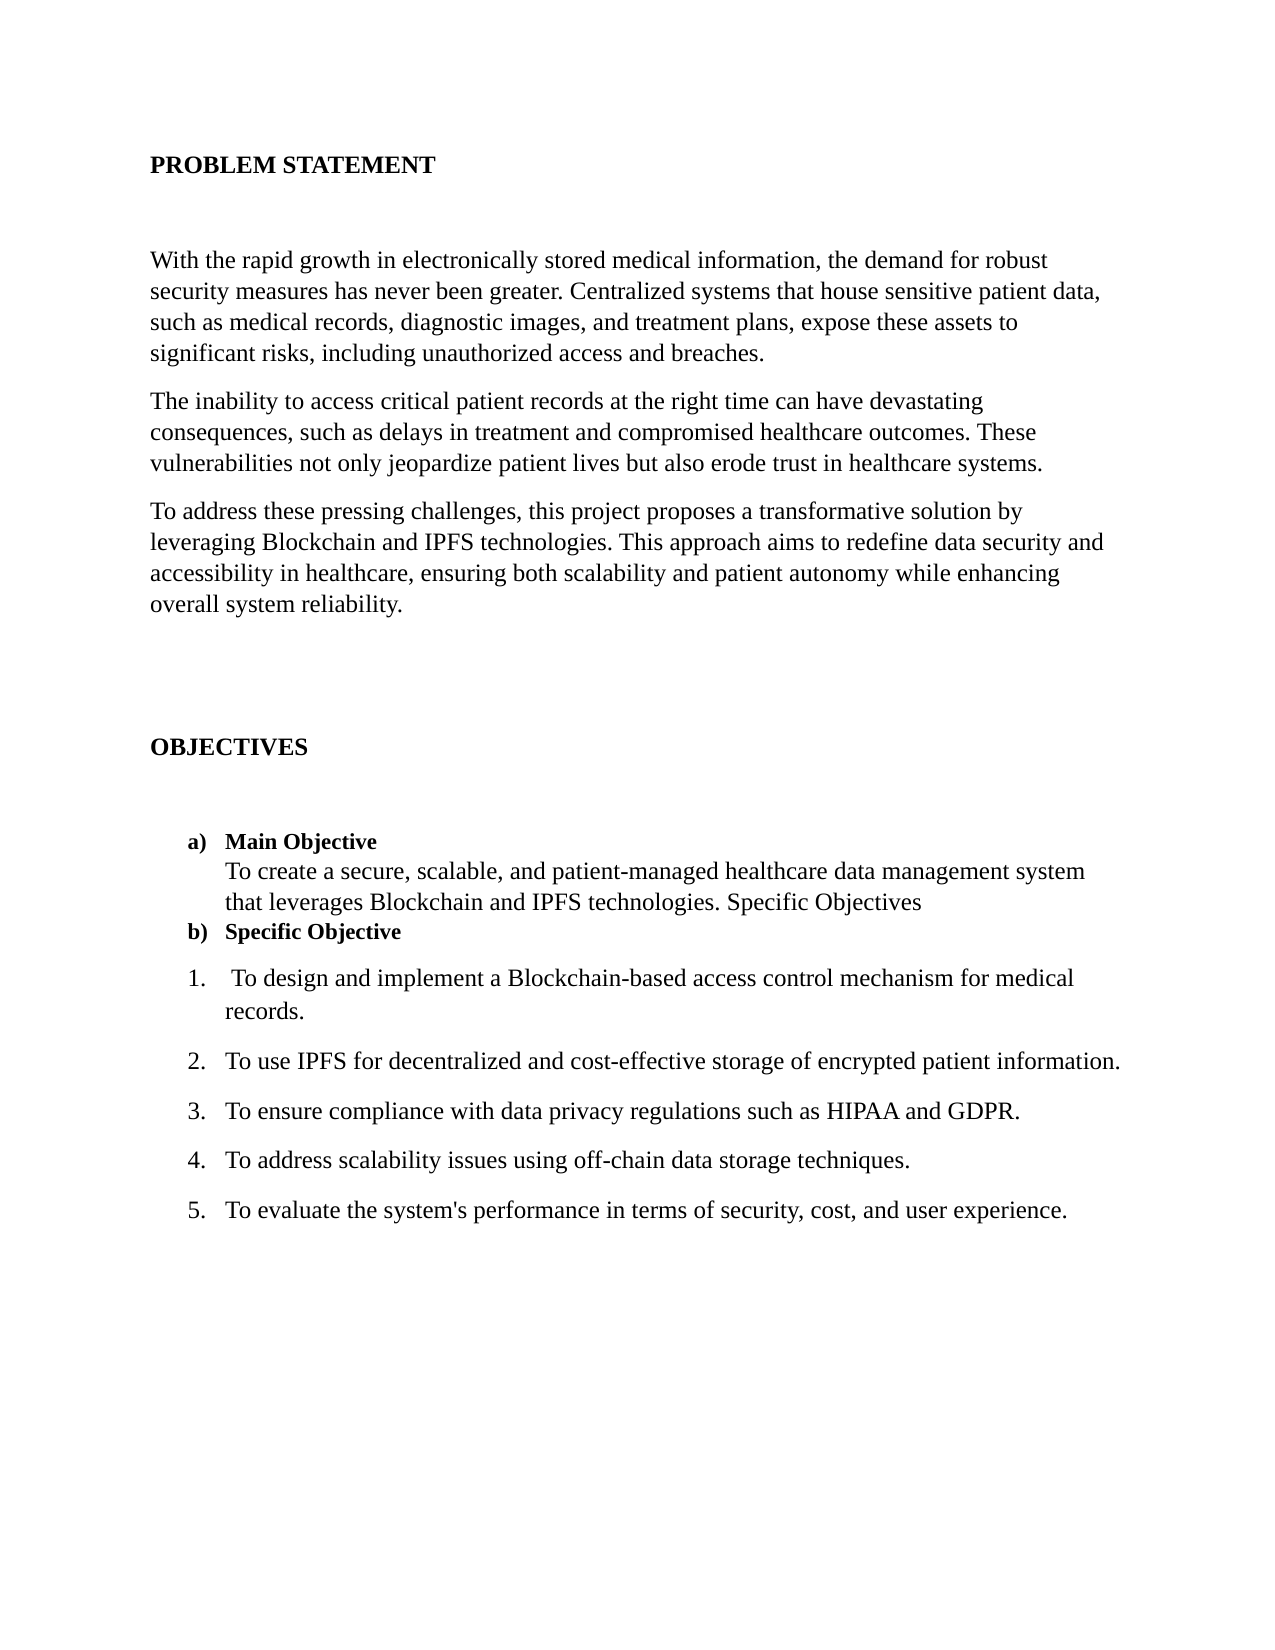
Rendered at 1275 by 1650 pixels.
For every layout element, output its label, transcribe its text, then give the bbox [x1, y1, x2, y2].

list Specific Objective [187, 918, 1125, 944]
text OBJECTIVES [150, 732, 1125, 761]
text To address these pressing challenges, this project proposes a transformative solution by leveraging Blockchain and IPFS technologies. This approach aims to redefine data security and accessibility in healthcare, ensuring both scalability and patient autonomy while enhancing overall system reliability. [150, 496, 1125, 618]
list To use IPFS for decentralized and cost-effective storage of encrypted patient information. [187, 1046, 1125, 1075]
text With the rapid growth in electronically stored medical information, the demand for robust security measures has never been greater. Centralized systems that house sensitive patient data, such as medical records, diagnostic images, and treatment plans, expose these assets to significant risks, including unauthorized access and breaches. [150, 245, 1125, 367]
list Main Objective [187, 828, 1125, 854]
text The inability to access critical patient records at the right time can have devastating consequences, such as delays in treatment and compromised healthcare outcomes. These vulnerabilities not only jeopardize patient lives but also erode trust in healthcare systems. [150, 386, 1125, 477]
text PROBLEM STATEMENT [150, 150, 1125, 179]
list To create a secure, scalable, and patient-managed healthcare data management system that leverages Blockchain and IPFS technologies. Specific Objectives [225, 856, 1125, 916]
list To design and implement a Blockchain-based access control mechanism for medical records. [187, 963, 1125, 1025]
list To ensure compliance with data privacy regulations such as HIPAA and GDPR. [187, 1096, 1125, 1124]
list To address scalability issues using off-chain data storage techniques. [187, 1145, 1125, 1174]
list To evaluate the system's performance in terms of security, cost, and user experience. [187, 1195, 1125, 1224]
